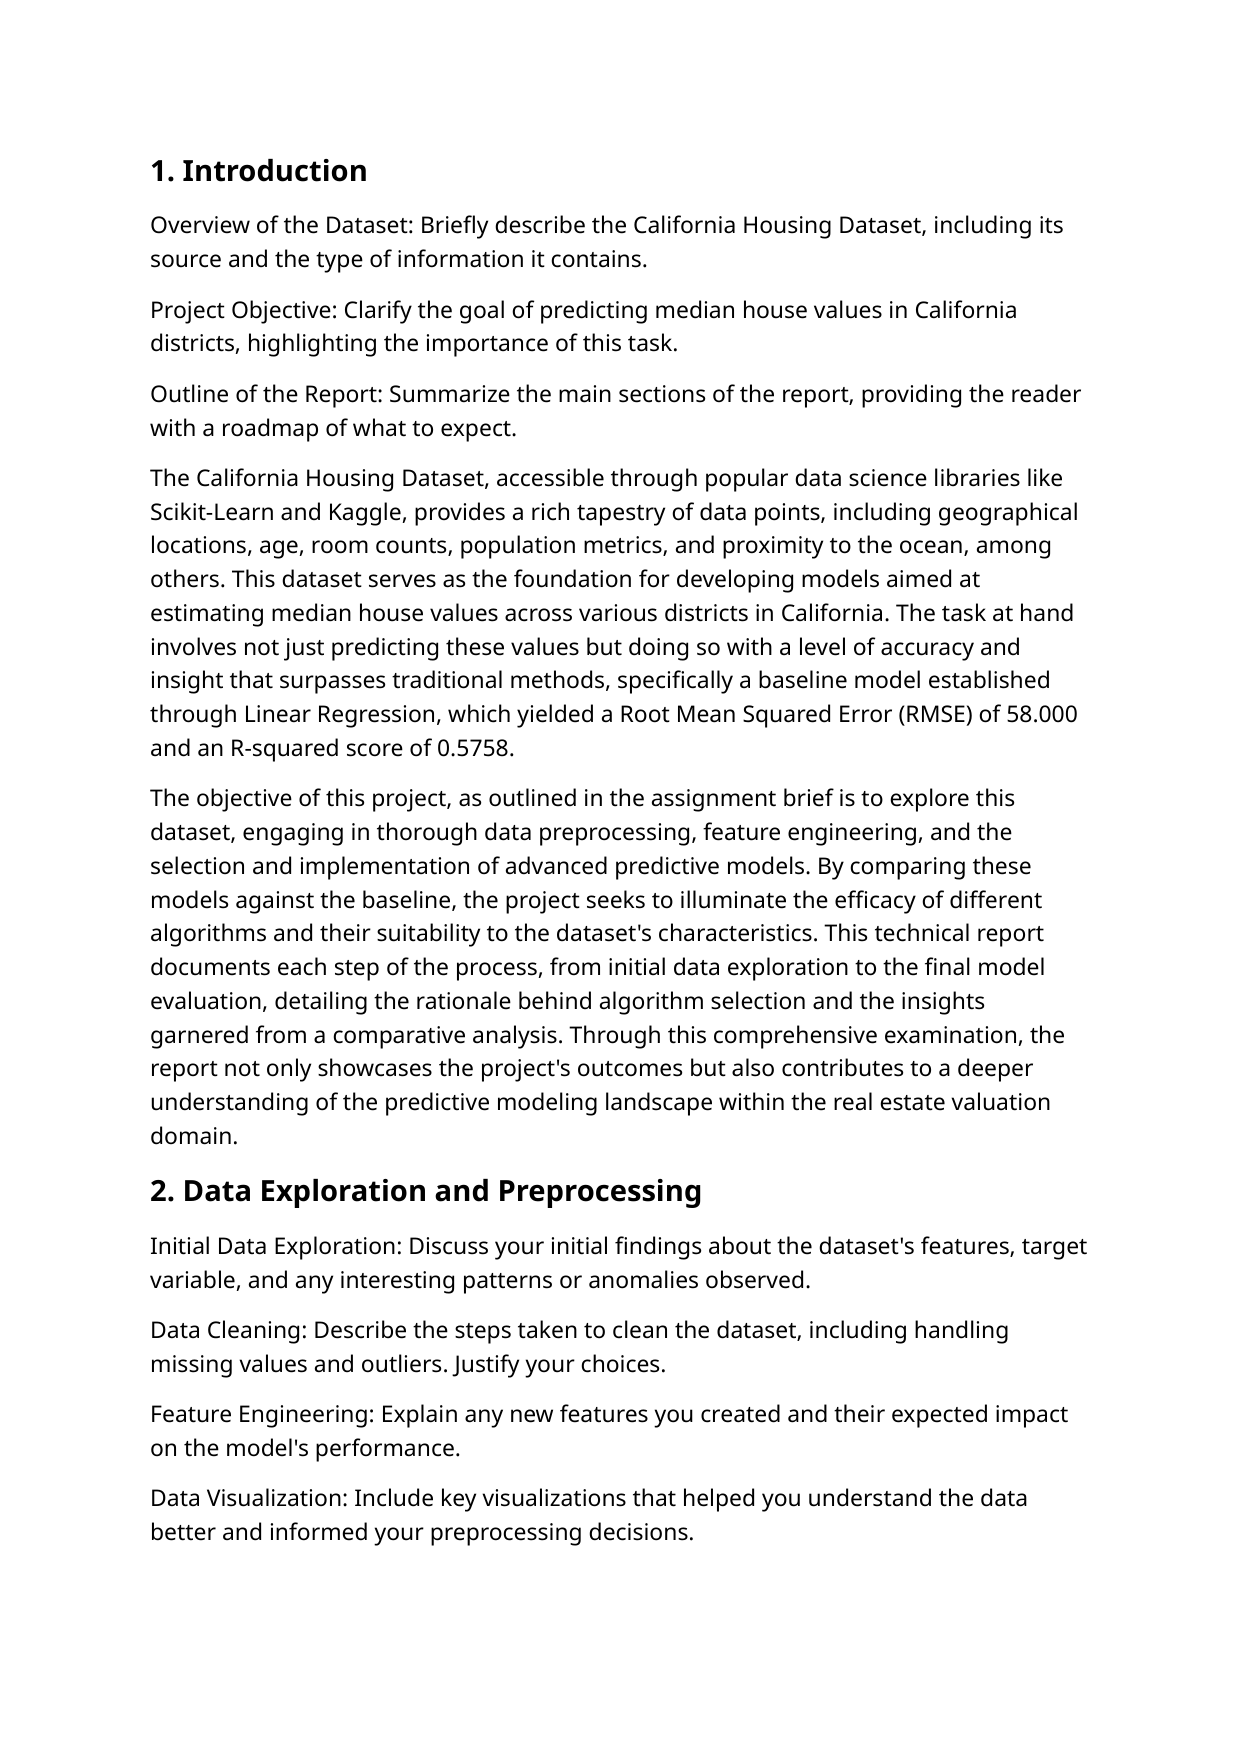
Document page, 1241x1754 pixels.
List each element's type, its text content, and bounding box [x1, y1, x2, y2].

text Project Objective: Clarify the goal of predicting median house values in California districts, highlighting the importance of this task. [150, 294, 1090, 359]
text Initial Data Exploration: Discuss your initial findings about the dataset's features, target variable, and any interesting patterns or anomalies observed. [150, 1230, 1090, 1295]
text Feature Engineering: Explain any new features you created and their expected impact on the model's performance. [150, 1398, 1090, 1463]
text Data Cleaning: Describe the steps taken to clean the dataset, including handling missing values and outliers. Justify your choices. [150, 1314, 1090, 1379]
text Outline of the Report: Summarize the main sections of the report, providing the reader with a roadmap of what to expect. [150, 378, 1090, 443]
text 1. Introduction [150, 150, 1090, 190]
text 2. Data Exploration and Preprocessing [150, 1170, 1090, 1210]
text Data Visualization: Include key visualizations that helped you understand the data better and informed your preprocessing decisions. [150, 1482, 1090, 1547]
text Overview of the Dataset: Briefly describe the California Housing Dataset, including its source and the type of information it contains. [150, 209, 1090, 274]
text The California Housing Dataset, accessible through popular data science libraries like Scikit-Learn and Kaggle, provides a rich tapestry of data points, including geographical locations, age, room counts, population metrics, and proximity to the ocean, among others. This dataset serves as the foundation for developing models aimed at estimating median house values across various districts in California. The task at hand involves not just predicting these values but doing so with a level of accuracy and insight that surpasses traditional methods, specifically a baseline model established through Linear Regression, which yielded a Root Mean Squared Error (RMSE) of 58.000 and an R-squared score of 0.5758. [150, 462, 1090, 763]
text The objective of this project, as outlined in the assignment brief is to explore this dataset, engaging in thorough data preprocessing, feature engineering, and the selection and implementation of advanced predictive models. By comparing these models against the baseline, the project seeks to illuminate the efficacy of different algorithms and their suitability to the dataset's characteristics. This technical report documents each step of the process, from initial data exploration to the final model evaluation, detailing the rationale behind algorithm selection and the insights garnered from a comparative analysis. Through this comprehensive examination, the report not only showcases the project's outcomes but also contributes to a deeper understanding of the predictive modeling landscape within the real estate valuation domain. [150, 782, 1090, 1151]
